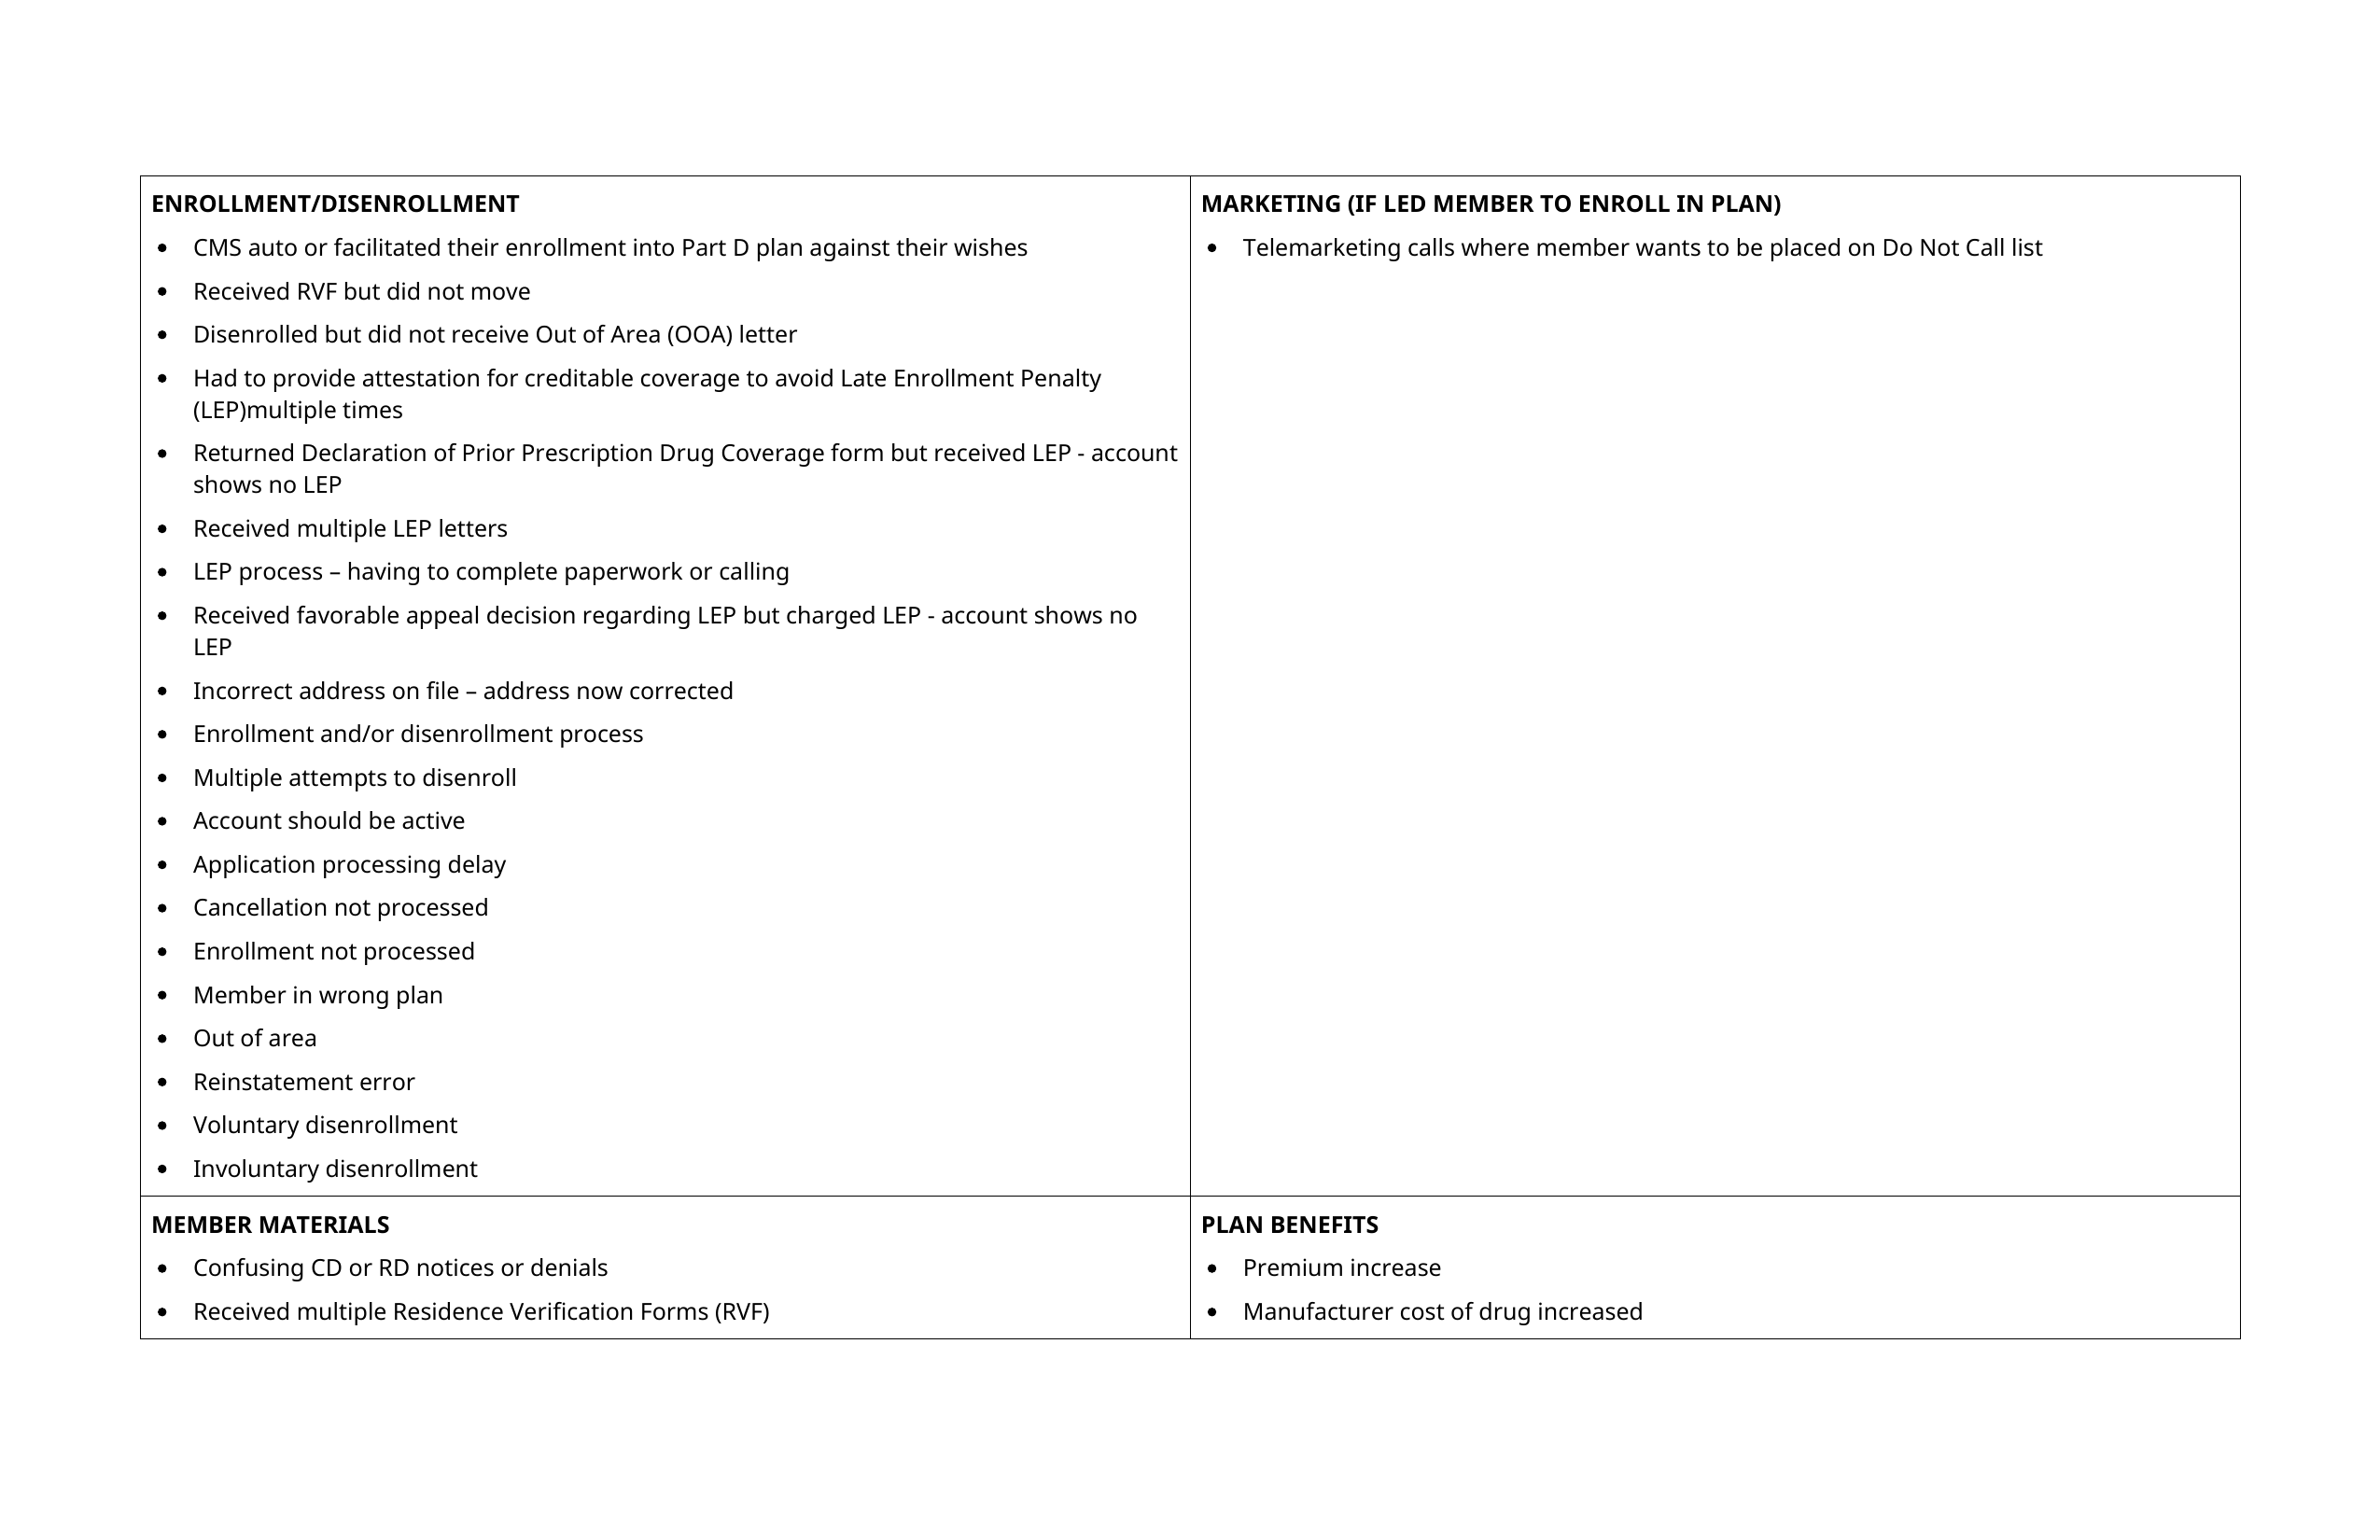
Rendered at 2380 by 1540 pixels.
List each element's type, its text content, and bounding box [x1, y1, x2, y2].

table_cell MARKETING (IF LED MEMBER TO ENROLL IN PLAN) Telemarketing calls where member wants to be placed on Do Not Call list [1191, 176, 2240, 1196]
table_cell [141, 1197, 1190, 1338]
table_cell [1191, 1197, 2240, 1338]
table_cell ENROLLMENT/DISENROLLMENT CMS auto or facilitated their enrollment into Part D plan against their wishes Received RVF but did not move Disenrolled but did not receive Out of Area (OOA) letter Had to provide attestation for creditable coverage to avoid Late Enrollment Penalty (LEP)multiple times Returned Declaration of Prior Prescription Drug Coverage form but received LEP - account shows no LEP Received multiple LEP letters LEP process – having to complete paperwork or calling Received favorable appeal decision regarding LEP but charged LEP - account shows no LEP Incorrect address on file – address now corrected Enrollment and/or disenrollment process Multiple attempts to disenroll Account should be active Application processing delay Cancellation not processed Enrollment not processed Member in wrong plan Out of area Reinstatement error Voluntary disenrollment Involuntary disenrollment [141, 176, 1190, 1196]
